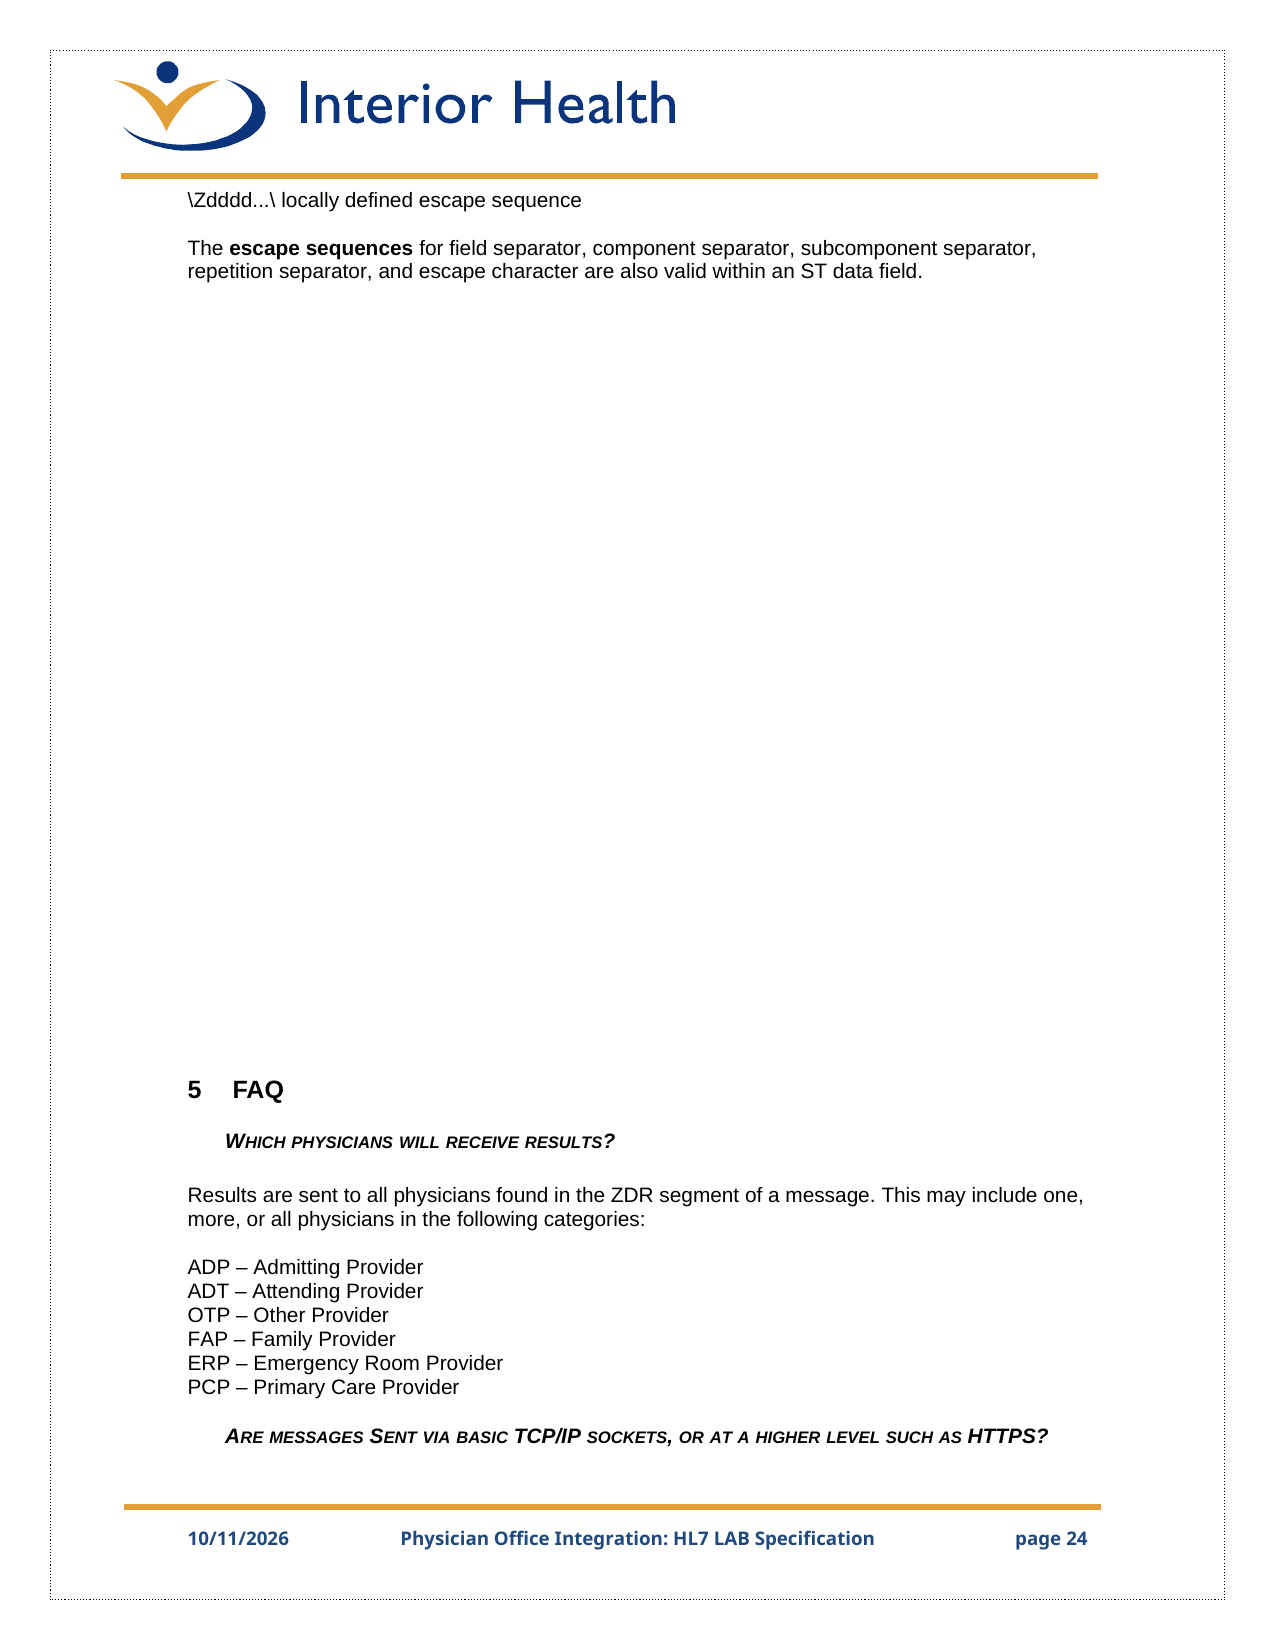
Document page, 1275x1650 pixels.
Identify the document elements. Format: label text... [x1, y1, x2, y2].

subtitle Which physicians will receive results? [225, 1129, 1087, 1153]
subtitle FAQ [187, 1075, 1087, 1104]
text The escape sequences for field separator, component separator, subcomponent separator, repetition separator, and escape character are also valid within an ST data field. [187, 235, 1087, 283]
text \Zdddd...\ locally defined escape sequence [187, 187, 1087, 211]
text PCP – Primary Care Provider [187, 1374, 1087, 1398]
text ADT – Attending Provider [187, 1279, 1087, 1303]
text ADP – Admitting Provider [187, 1255, 1087, 1279]
text ERP – Emergency Room Provider [187, 1351, 1087, 1374]
text OTP – Other Provider [187, 1303, 1087, 1327]
text Results are sent to all physicians found in the ZDR segment of a message. This may include one, more, or all physicians in the following categories: [187, 1183, 1087, 1231]
subtitle Are messages Sent via basic TCP/IP sockets, or at a higher level such as HTTPS? [225, 1423, 1087, 1447]
text FAP – Family Provider [187, 1327, 1087, 1351]
